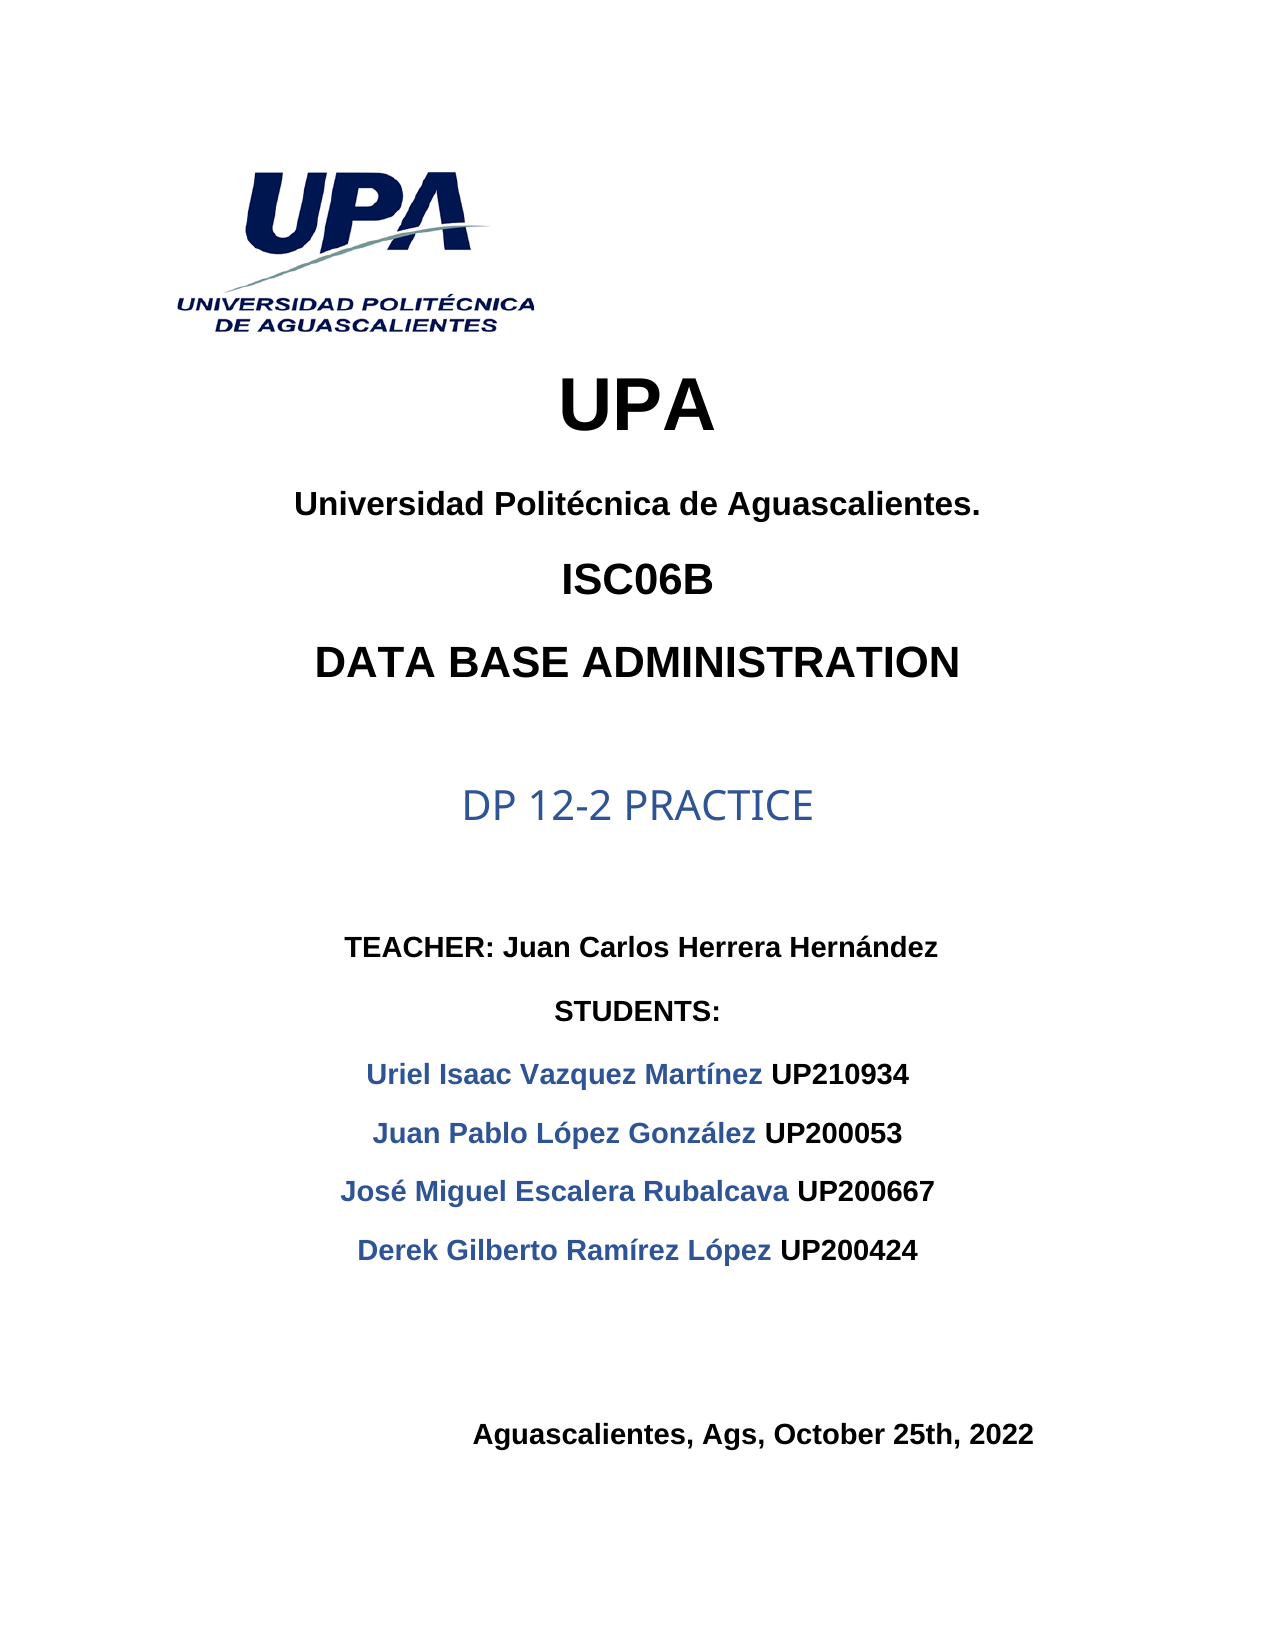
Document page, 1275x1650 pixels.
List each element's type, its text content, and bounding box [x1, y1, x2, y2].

text DATA BASE ADMINISTRATION [177, 636, 1098, 687]
picture [177, 172, 535, 332]
text ISC06B [177, 553, 1098, 604]
text José Miguel Escalera Rubalcava UP200667 [177, 1174, 1098, 1208]
text Aguascalientes, Ags, October 25th, 2022 [472, 1417, 1098, 1451]
text Juan Pablo López González UP200053 [177, 1116, 1098, 1149]
text STUDENTS: [177, 993, 1098, 1027]
text UPA [177, 360, 1098, 446]
text Derek Gilberto Ramírez López UP200424 [177, 1233, 1098, 1266]
text Universidad Politécnica de Aguascalientes. [177, 484, 1098, 523]
text TEACHER: Juan Carlos Herrera Hernández [177, 930, 1098, 963]
text Uriel Isaac Vazquez Martínez UP210934 [177, 1057, 1098, 1091]
subtitle DP 12-2 PRACTICE [177, 776, 1098, 833]
